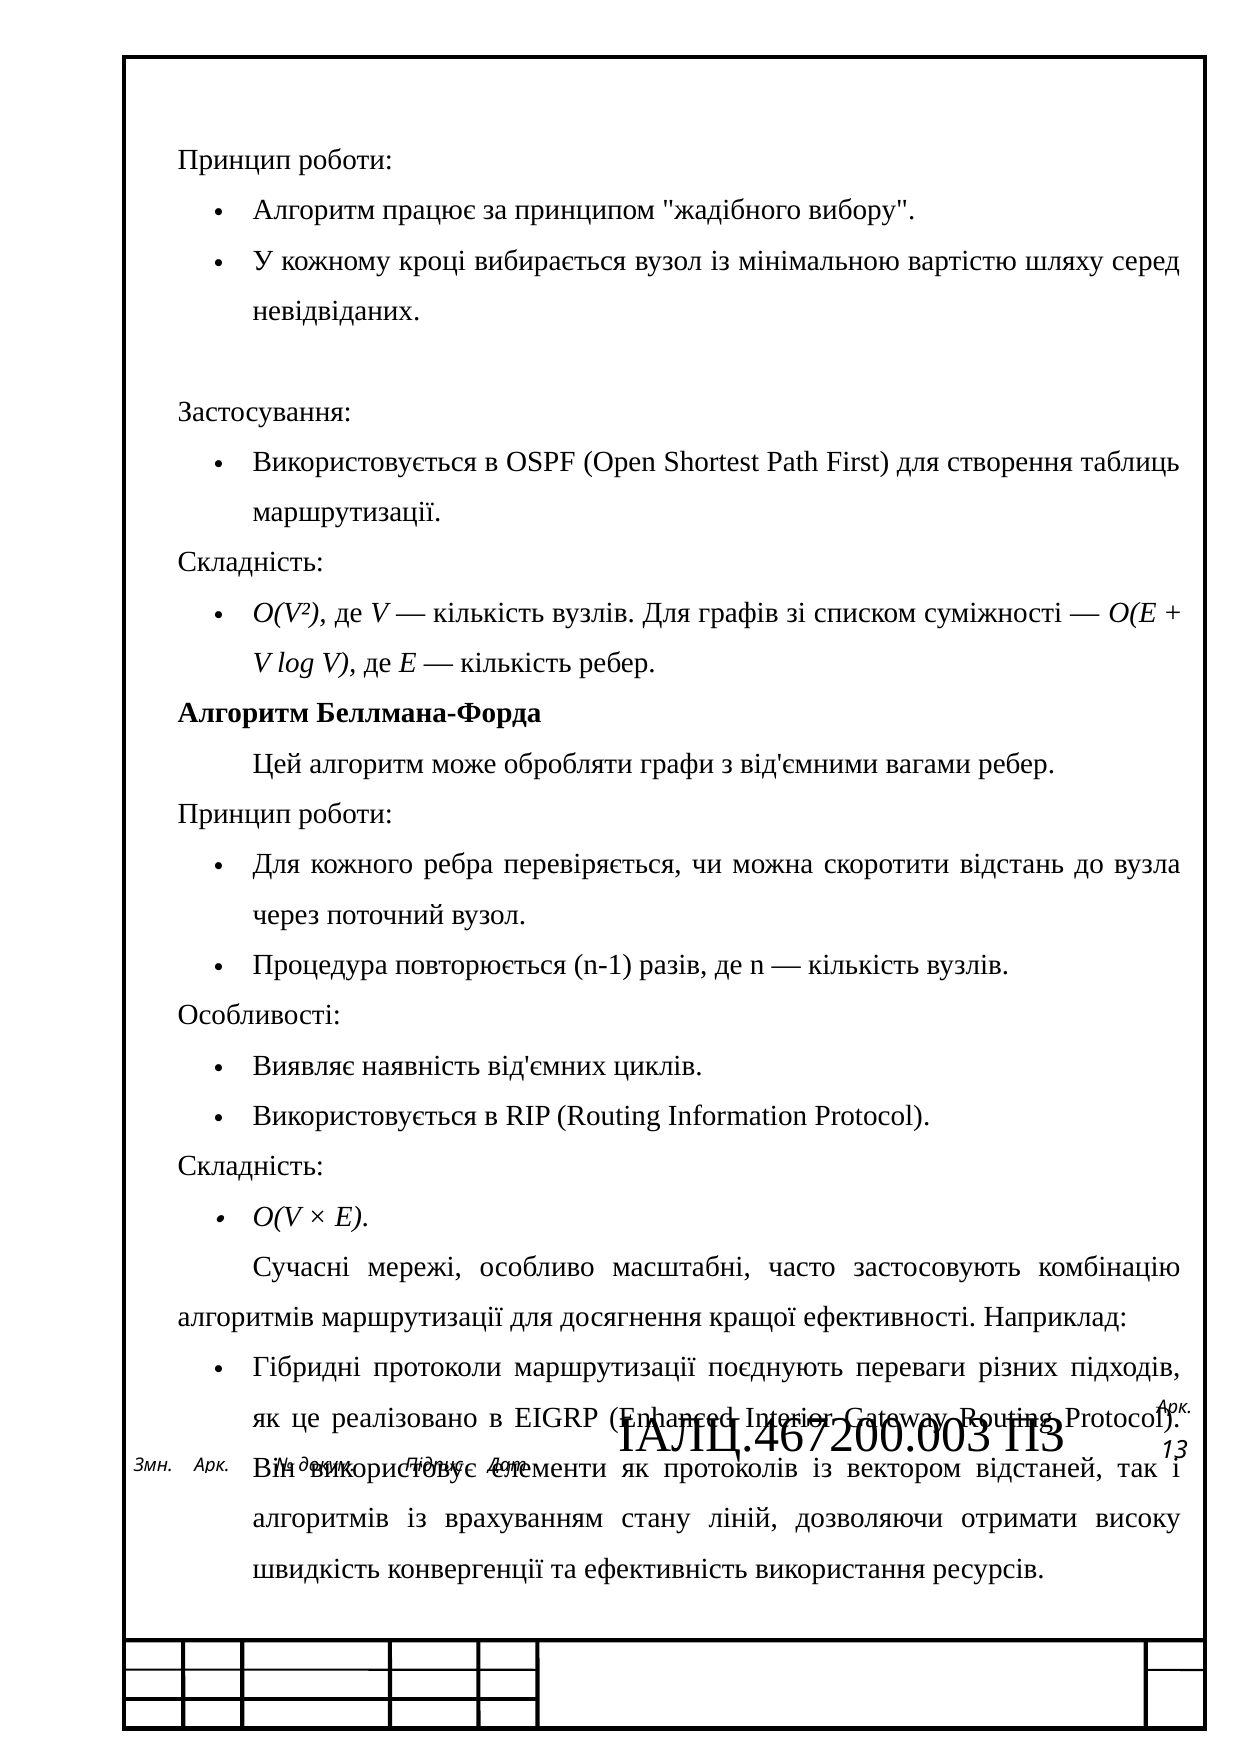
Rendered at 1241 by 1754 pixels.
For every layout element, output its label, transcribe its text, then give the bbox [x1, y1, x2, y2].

list Алгоритм працює за принципом "жадібного вибору". [215, 192, 1181, 226]
text Цей алгоритм може обробляти графи з від'ємними вагами ребер. [177, 746, 1181, 779]
list Виявляє наявність від'ємних циклів. [215, 1048, 1181, 1081]
list Використовується в RIP (Routing Information Protocol). [215, 1098, 1181, 1132]
list У кожному кроці вибирається вузол із мінімальною вартістю шляху серед невідвіданих. [215, 243, 1181, 377]
text Складність: [177, 1148, 1181, 1182]
text Принцип роботи: [177, 796, 1181, 830]
list O(V × E). [215, 1199, 1181, 1232]
list Процедура повторюється (n-1) разів, де n — кількість вузлів. [215, 947, 1181, 981]
text Алгоритм Беллмана-Форда [177, 696, 1181, 729]
list O(V²), де V — кількість вузлів. Для графів зі списком суміжності — O(E + V log V), де E — кількість ребер. [215, 595, 1181, 679]
list Використовується в OSPF (Open Shortest Path First) для створення таблиць маршрутизації. [215, 444, 1181, 528]
text Складність: [177, 544, 1181, 578]
list Гібридні протоколи маршрутизації поєднують переваги різних підходів, як це реалізовано в EIGRP (Enhanced Interior Gateway Routing Protocol). Він використовує елементи як протоколів із вектором відстаней, так і алгоритмів із врахуванням стану ліній, дозволяючи отримати високу швидкість конвергенції та ефективність використання ресурсів. [215, 1349, 1181, 1584]
text Принцип роботи: [177, 142, 1181, 176]
list Для кожного ребра перевіряється, чи можна скоротити відстань до вузла через поточний вузол. [215, 846, 1181, 930]
text Особливості: [177, 997, 1181, 1031]
text Сучасні мережі, особливо масштабні, часто застосовують комбінацію алгоритмів маршрутизації для досягнення кращої ефективності. Наприклад: [177, 1249, 1181, 1333]
text Застосування: [177, 394, 1181, 427]
